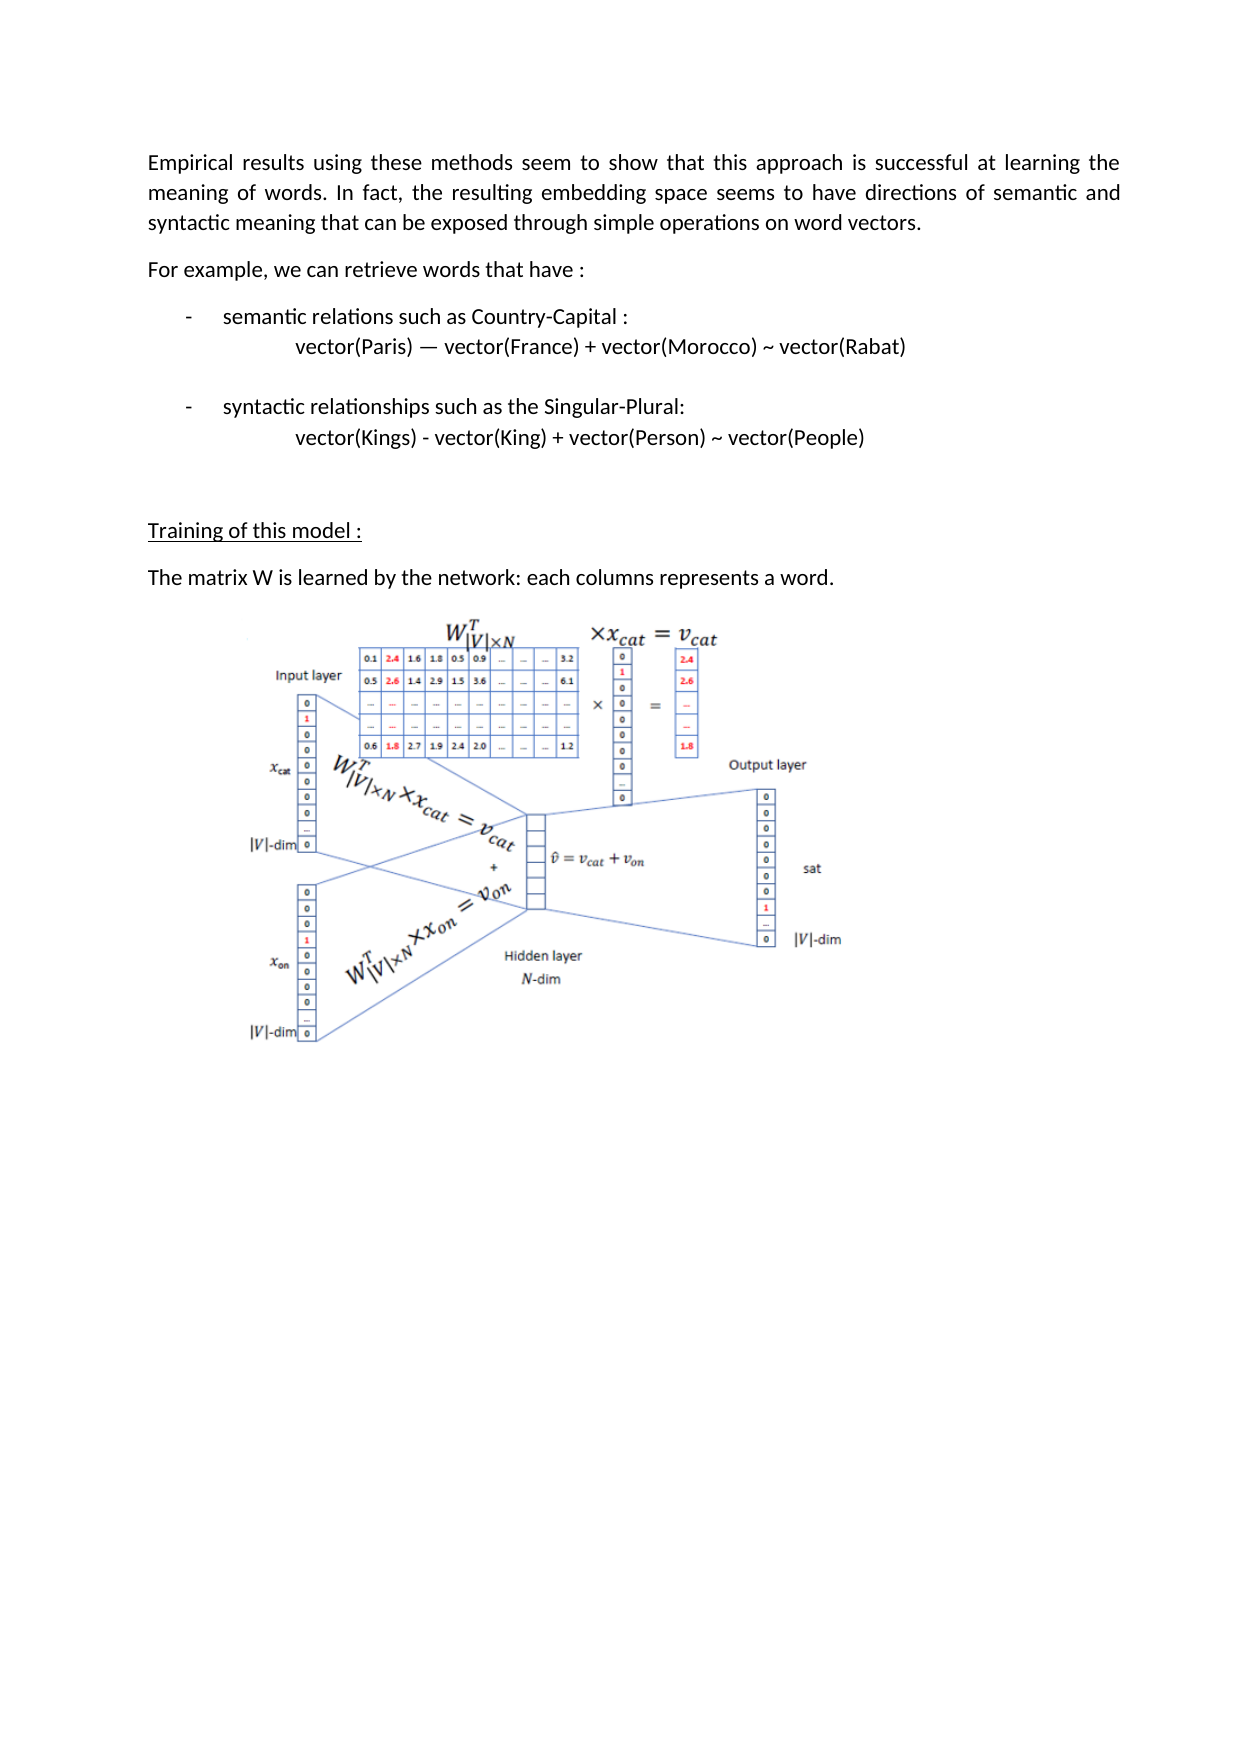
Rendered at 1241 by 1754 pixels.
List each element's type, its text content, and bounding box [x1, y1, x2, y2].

list syntactic relationships such as the Singular-Plural: [185, 392, 1122, 420]
text Training of this model : [148, 516, 1122, 544]
text The matrix W is learned by the network: each columns represents a word. [148, 563, 1122, 591]
text Empirical results using these methods seem to show that this approach is successful at learning the meaning of words. In fact, the resulting embedding space seems to have directions of semantic and syntactic meaning that can be exposed through simple operations on word vectors. [148, 148, 1122, 236]
picture [221, 610, 868, 1071]
list vector(Paris) — vector(France) + vector(Morocco) ~ vector(Rabat) [223, 332, 1122, 360]
list vector(Kings) - vector(King) + vector(Person) ~ vector(People) [223, 423, 1122, 451]
list semantic relations such as Country-Capital : [185, 302, 1122, 330]
text For example, we can retrieve words that have : [148, 255, 1122, 283]
